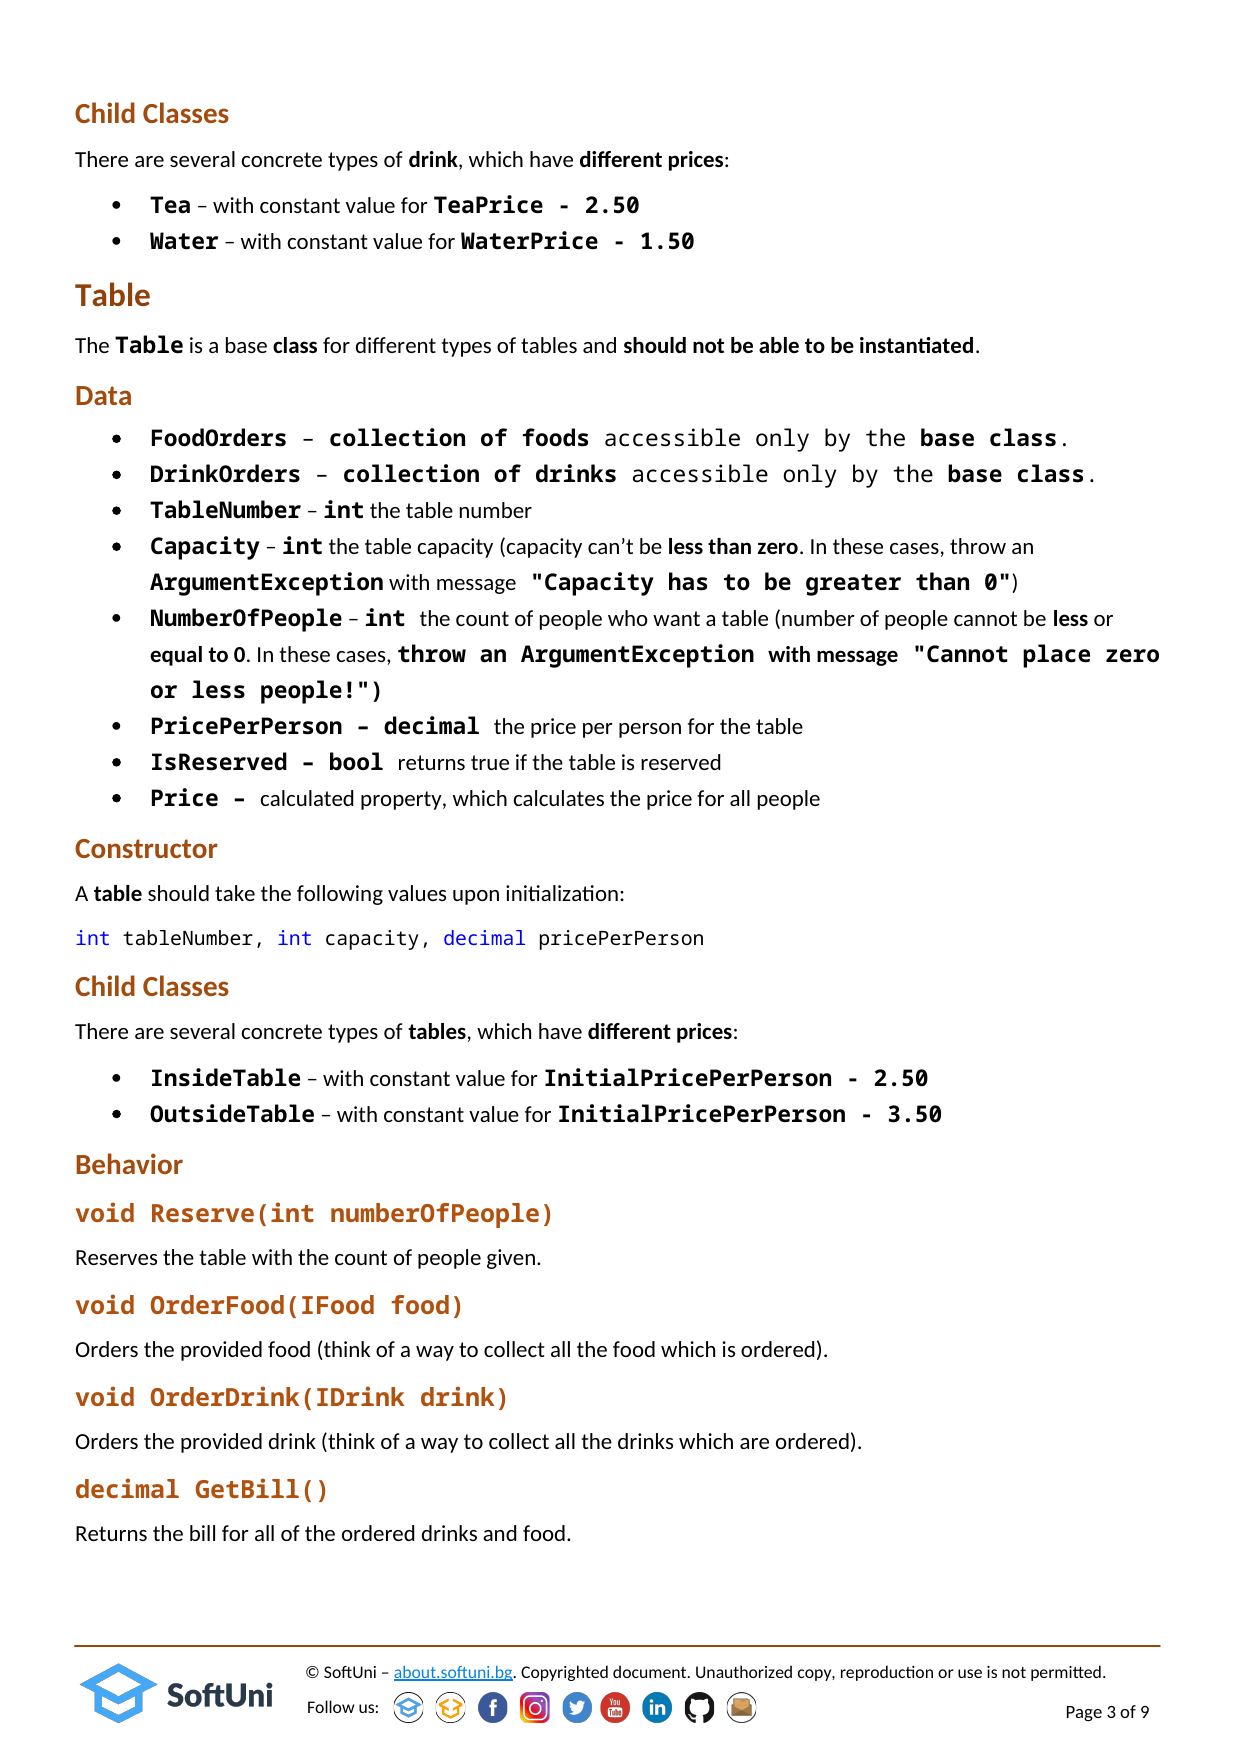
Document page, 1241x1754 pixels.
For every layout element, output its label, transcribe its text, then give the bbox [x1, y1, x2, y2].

list OutsideTable – with constant value for InitialPricePerPerson - 3.50 [112, 1097, 1165, 1129]
picture [435, 1692, 466, 1723]
picture [663, 1692, 672, 1701]
subtitle void Reserve(int numberOfPeople) [75, 1195, 1165, 1229]
text The Table is a base class for different types of tables and should not be able to be instantiated. [75, 329, 1165, 360]
list Price – calculated property, which calculates the price for all people [112, 782, 1165, 813]
subtitle Table [75, 274, 1165, 314]
subtitle void OrderDrink(IDrink drink) [75, 1379, 1165, 1414]
picture [393, 1692, 424, 1723]
picture [600, 1692, 630, 1723]
picture [478, 1692, 508, 1723]
subtitle Child Classes [75, 95, 1165, 131]
list FoodOrders – collection of foods accessible only by the base class. [112, 422, 1165, 454]
picture [726, 1692, 757, 1723]
list IsReserved – bool returns true if the table is reserved [112, 746, 1165, 777]
subtitle Data [75, 377, 1165, 413]
subtitle decimal GetBill() [75, 1472, 1165, 1506]
text There are several concrete types of tables, which have different prices: [75, 1017, 1165, 1045]
subtitle void OrderFood(IFood food) [75, 1287, 1165, 1321]
picture [656, 1705, 665, 1714]
list DrinkOrders – collection of drinks accessible only by the base class. [112, 458, 1165, 489]
text Orders the provided drink (think of a way to collect all the drinks which are ordered). [75, 1427, 1165, 1455]
picture [684, 1692, 715, 1723]
picture [642, 1692, 651, 1701]
list PricePerPerson – decimal the price per person for the table [112, 710, 1165, 741]
list Tea – with constant value for TeaPrice - 2.50 [112, 189, 1165, 221]
picture [520, 1692, 550, 1723]
subtitle Constructor [75, 830, 1165, 866]
text int tableNumber, int capacity, decimal pricePerPerson [75, 924, 1165, 951]
picture [562, 1692, 592, 1723]
subtitle Child Classes [75, 968, 1165, 1003]
text There are several concrete types of drink, which have different prices: [75, 145, 1165, 173]
list InsideTable – with constant value for InitialPricePerPerson - 2.50 [112, 1062, 1165, 1093]
list TableNumber – int the table number [112, 494, 1165, 526]
list Capacity – int the table capacity (capacity can’t be less than zero. In these cases, throw an ArgumentException with message "Capacity has to be greater than 0") [112, 530, 1165, 597]
text A table should take the following values upon initialization: [75, 879, 1165, 907]
subtitle Behavior [75, 1146, 1165, 1182]
list NumberOfPeople – int the count of people who want a table (number of people cannot be less or equal to 0. In these cases, throw an ArgumentException with message "Cannot place zero or less people!") [112, 602, 1165, 705]
text Reserves the table with the count of people given. [75, 1243, 1165, 1271]
list Water – with constant value for WaterPrice - 1.50 [112, 225, 1165, 257]
picture [642, 1714, 651, 1723]
text Returns the bill for all of the ordered drinks and food. [75, 1519, 1165, 1547]
picture [663, 1714, 672, 1723]
picture [73, 1658, 279, 1729]
text Orders the provided food (think of a way to collect all the food which is ordered). [75, 1335, 1165, 1363]
